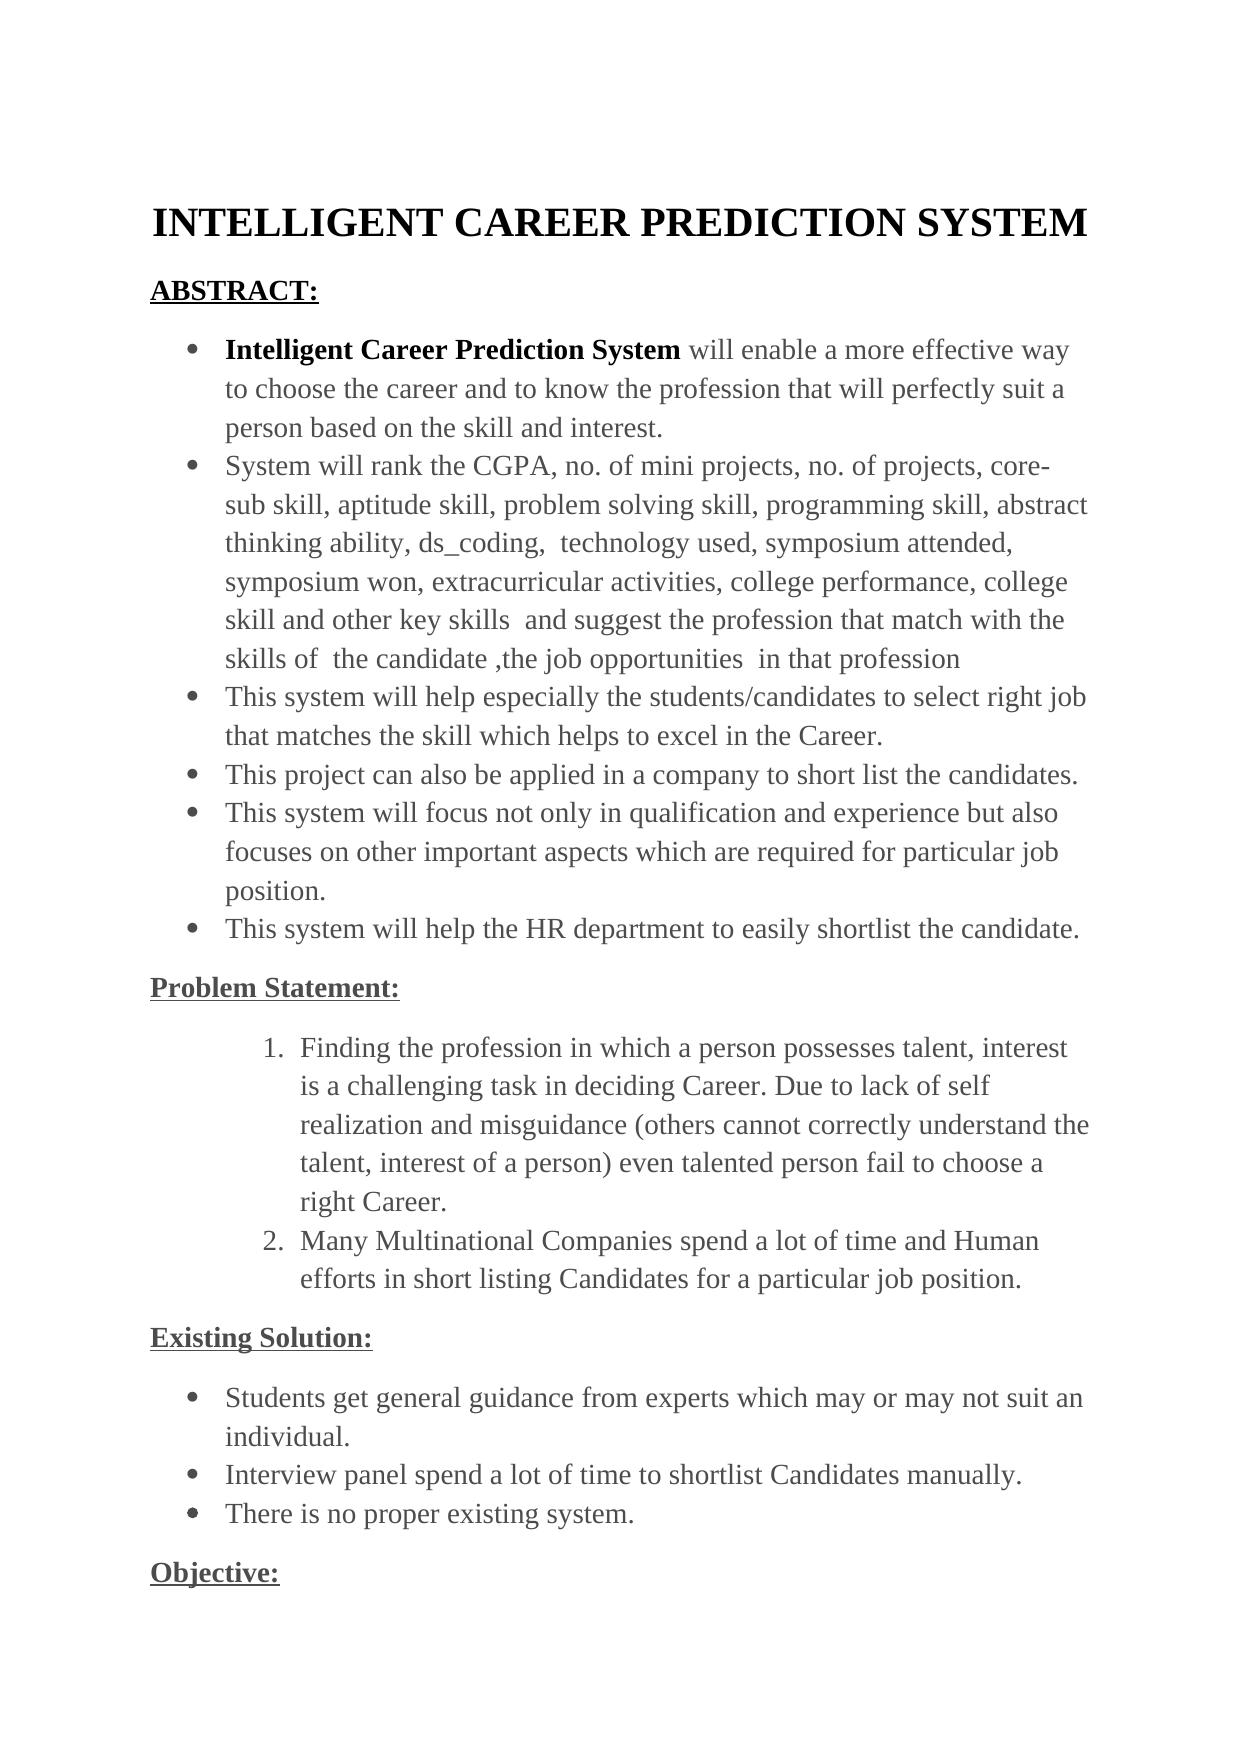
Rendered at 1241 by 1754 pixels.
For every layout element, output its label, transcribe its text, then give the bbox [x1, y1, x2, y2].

text Existing Solution: [150, 1321, 1090, 1354]
text Objective: [150, 1555, 1090, 1589]
list Many Multinational Companies spend a lot of time and Human efforts in short listing Candidates for a particular job position. [262, 1223, 1090, 1295]
list This system will focus not only in qualification and experience but also focuses on other important aspects which are required for particular job position. [187, 795, 1090, 906]
text Problem Statement: [150, 971, 1090, 1004]
text ABSTRACT: [150, 273, 1090, 307]
list Intelligent Career Prediction System will enable a more effective way to choose the career and to know the profession that will perfectly suit a person based on the skill and interest. [187, 332, 1090, 443]
list This system will help the HR department to easily shortlist the candidate. [187, 911, 1090, 945]
list Students get general guidance from experts which may or may not suit an individual. [187, 1380, 1090, 1452]
list symposium won, extracurricular activities, college performance, college skill and other key skills and suggest the profession that match with the skills of the candidate ,the job opportunities in that profession [225, 564, 1090, 674]
list Interview panel spend a lot of time to shortlist Candidates manually. [187, 1457, 1090, 1491]
list This project can also be applied in a company to short list the candidates. [187, 757, 1090, 790]
text INTELLIGENT CAREER PREDICTION SYSTEM [150, 197, 1090, 245]
list This system will help especially the students/candidates to select right job that matches the skill which helps to excel in the Career. [187, 679, 1090, 752]
list System will rank the CGPA, no. of mini projects, no. of projects, core-sub skill, aptitude skill, problem solving skill, programming skill, abstract thinking ability, ds_coding, technology used, symposium attended, [187, 448, 1090, 559]
list There is no proper existing system. [187, 1496, 1090, 1529]
list Finding the profession in which a person possesses talent, interest is a challenging task in deciding Career. Due to lack of self realization and misguidance (others cannot correctly understand the talent, interest of a person) even talented person fail to choose a right Career. [262, 1030, 1090, 1218]
